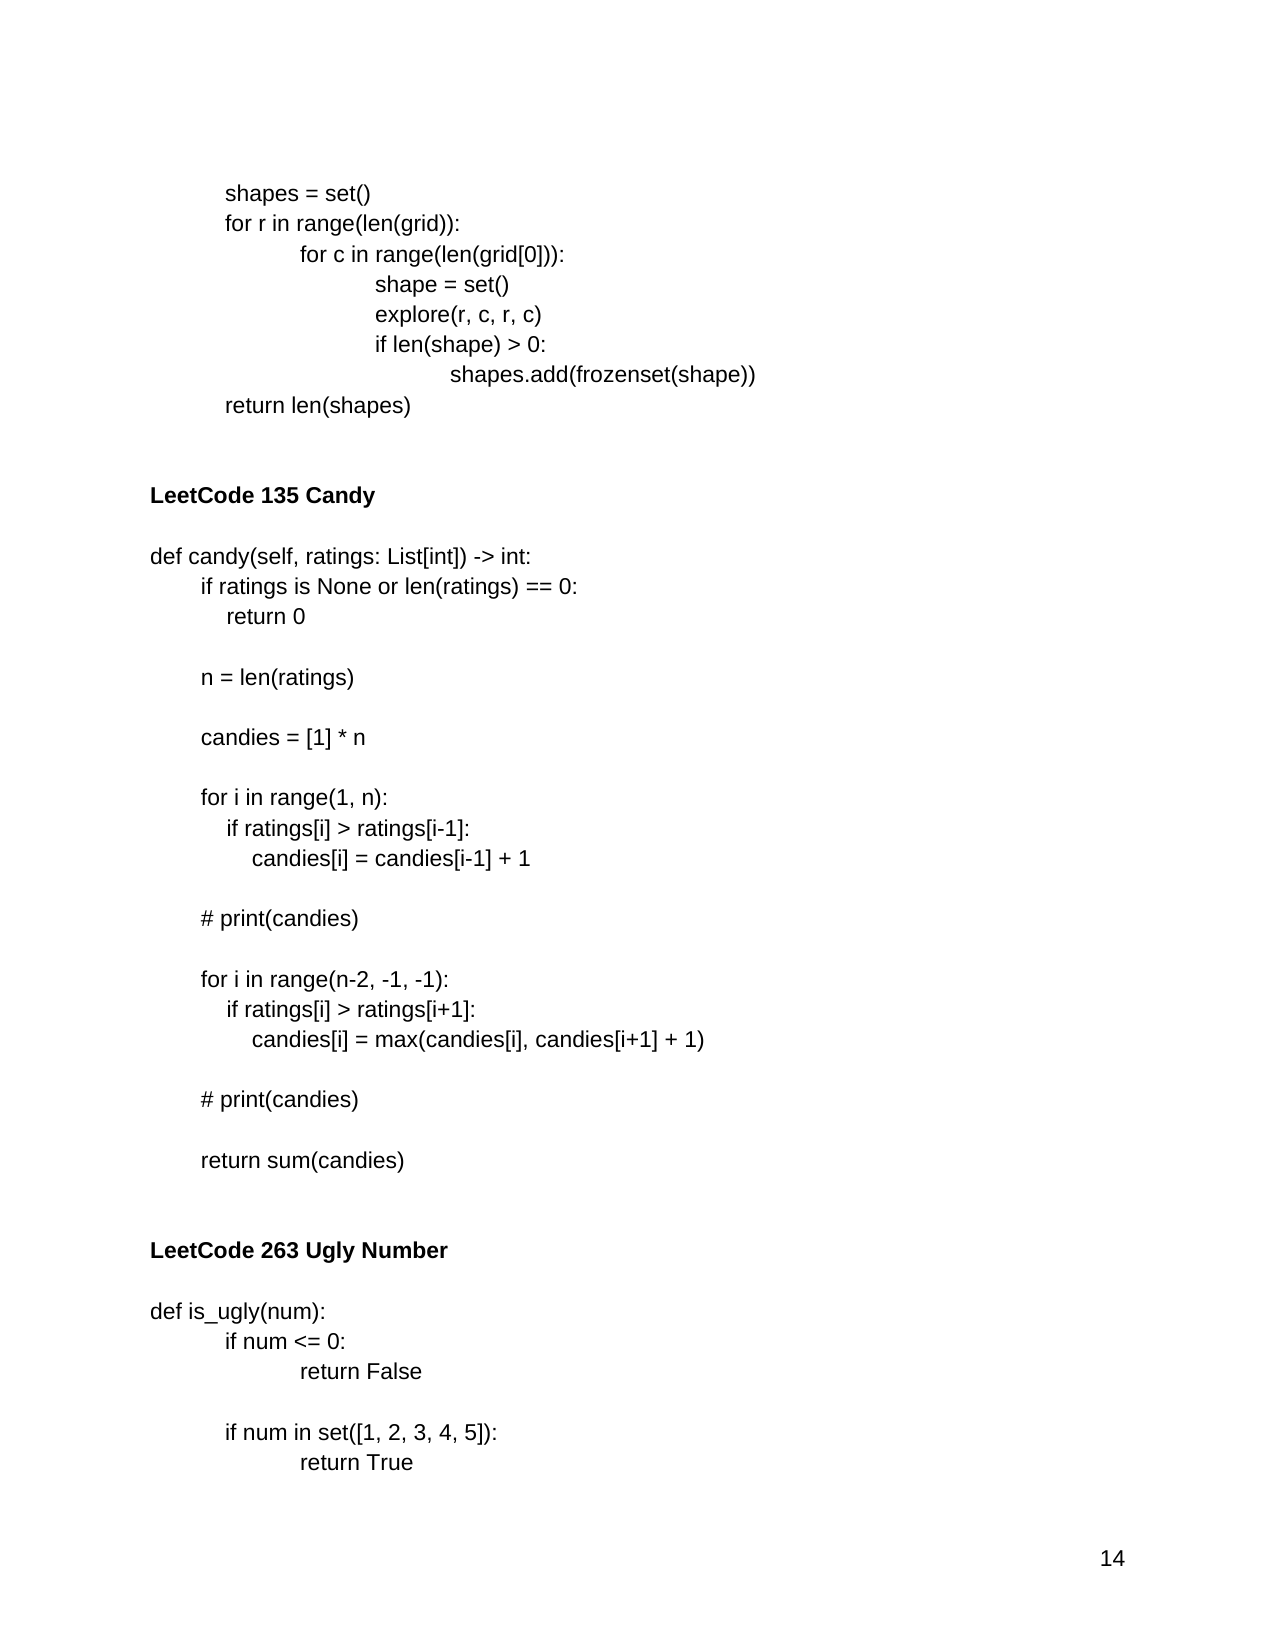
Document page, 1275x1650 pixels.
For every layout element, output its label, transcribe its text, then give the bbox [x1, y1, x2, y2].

text for c in range(len(grid[0])): [225, 241, 1125, 267]
text return len(shapes) [225, 392, 1125, 418]
text return True [150, 1449, 1125, 1475]
text if len(shape) > 0: [225, 331, 1125, 358]
text def candy(self, ratings: List[int]) -> int: [150, 543, 1125, 569]
text candies = [1] * n [150, 724, 1125, 750]
text if ratings[i] > ratings[i+1]: [150, 996, 1125, 1022]
text def is_ugly(num): [150, 1298, 1125, 1324]
text candies[i] = max(candies[i], candies[i+1] + 1) [150, 1026, 1125, 1052]
text LeetCode 135 Candy [150, 482, 1125, 509]
text if num in set([1, 2, 3, 4, 5]): [150, 1419, 1125, 1445]
text # print(candies) [150, 1086, 1125, 1113]
text # print(candies) [150, 905, 1125, 932]
text shapes.add(frozenset(shape)) [225, 361, 1125, 388]
text for i in range(n-2, -1, -1): [150, 966, 1125, 992]
text return False [150, 1358, 1125, 1385]
text LeetCode 263 Ugly Number [150, 1237, 1125, 1264]
text shape = set() [225, 271, 1125, 297]
text if num <= 0: [150, 1328, 1125, 1354]
text return sum(candies) [150, 1147, 1125, 1173]
text shapes = set() [225, 180, 1125, 207]
text explore(r, c, r, c) [225, 301, 1125, 327]
text for r in range(len(grid)): [225, 210, 1125, 237]
text n = len(ratings) [150, 663, 1125, 690]
text candies[i] = candies[i-1] + 1 [150, 845, 1125, 871]
text if ratings is None or len(ratings) == 0: [150, 573, 1125, 599]
text return 0 [150, 603, 1125, 629]
text for i in range(1, n): [150, 784, 1125, 811]
text if ratings[i] > ratings[i-1]: [150, 814, 1125, 841]
